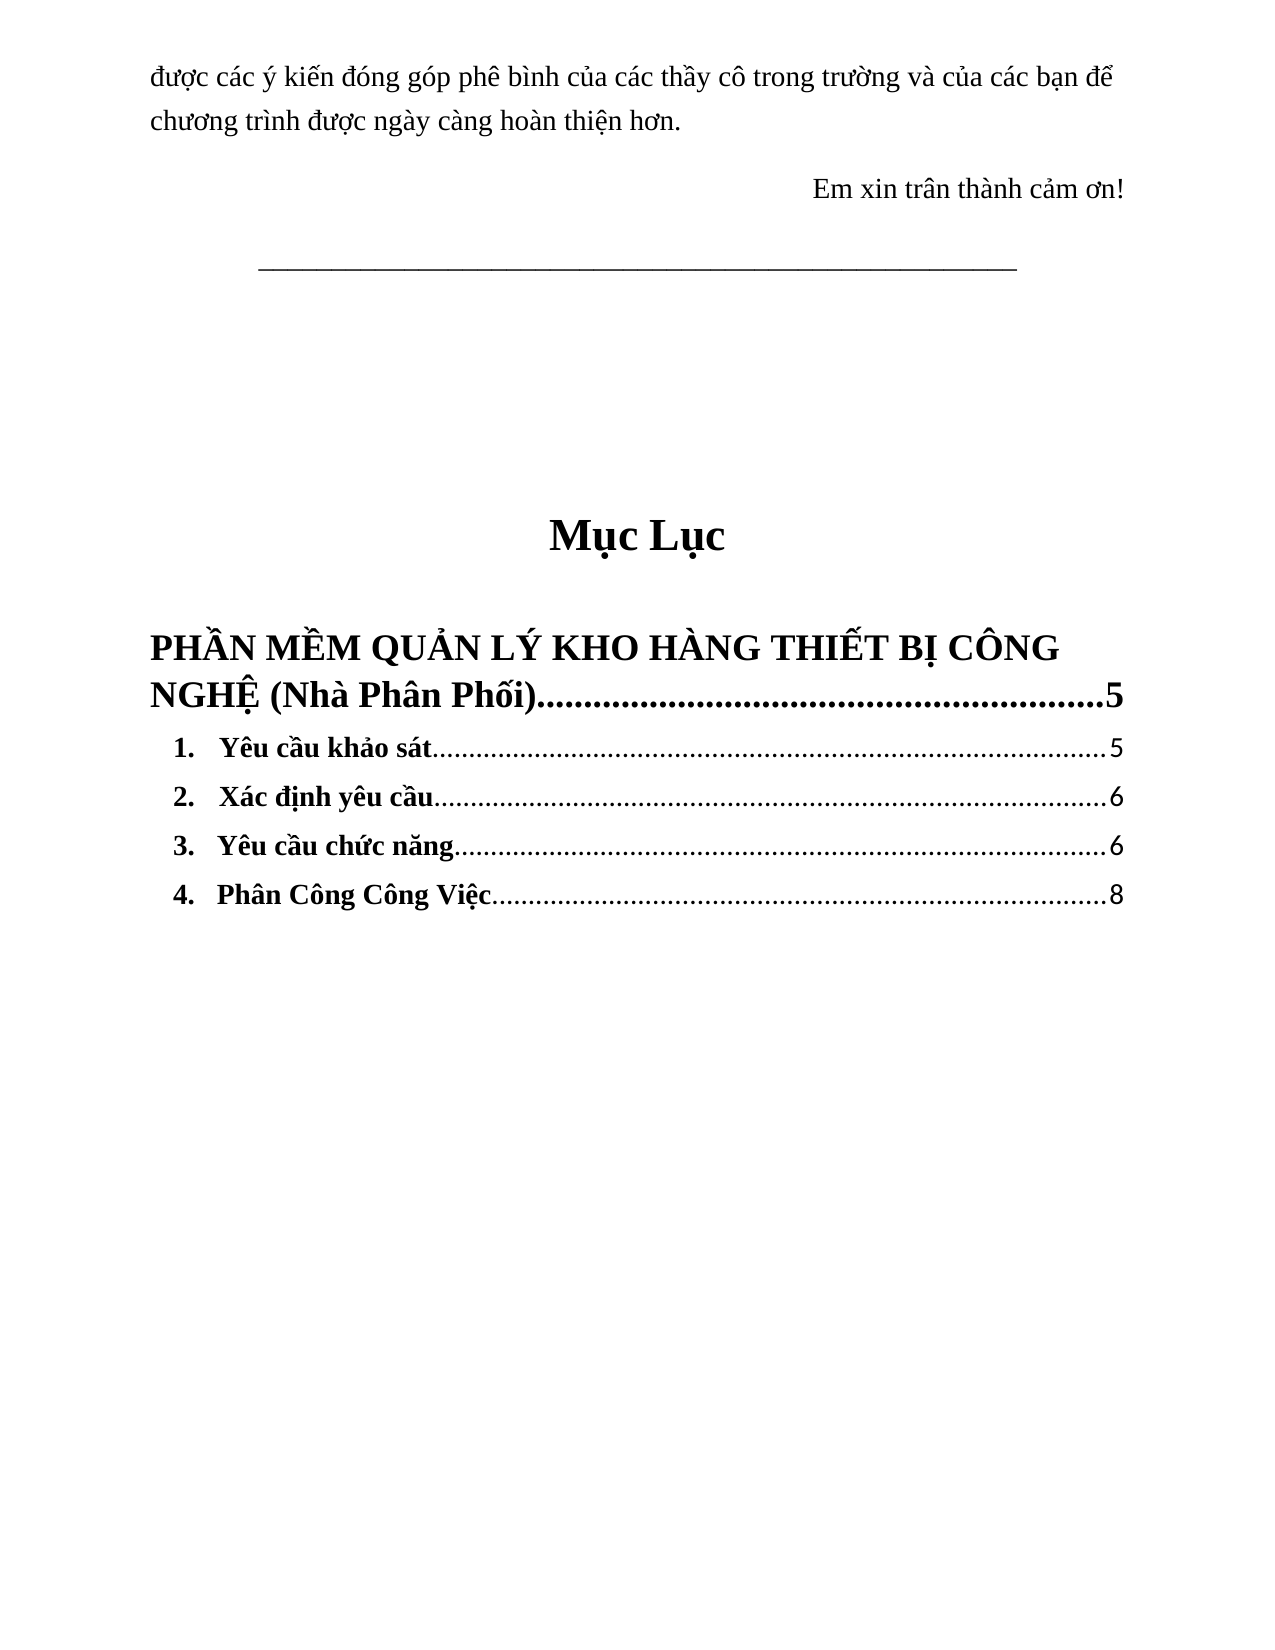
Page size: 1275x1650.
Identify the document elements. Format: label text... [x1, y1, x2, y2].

text Em xin trân thành cảm ơn! [150, 171, 1125, 205]
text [150, 59, 1125, 136]
text ____________________________________________________ [150, 240, 1125, 273]
